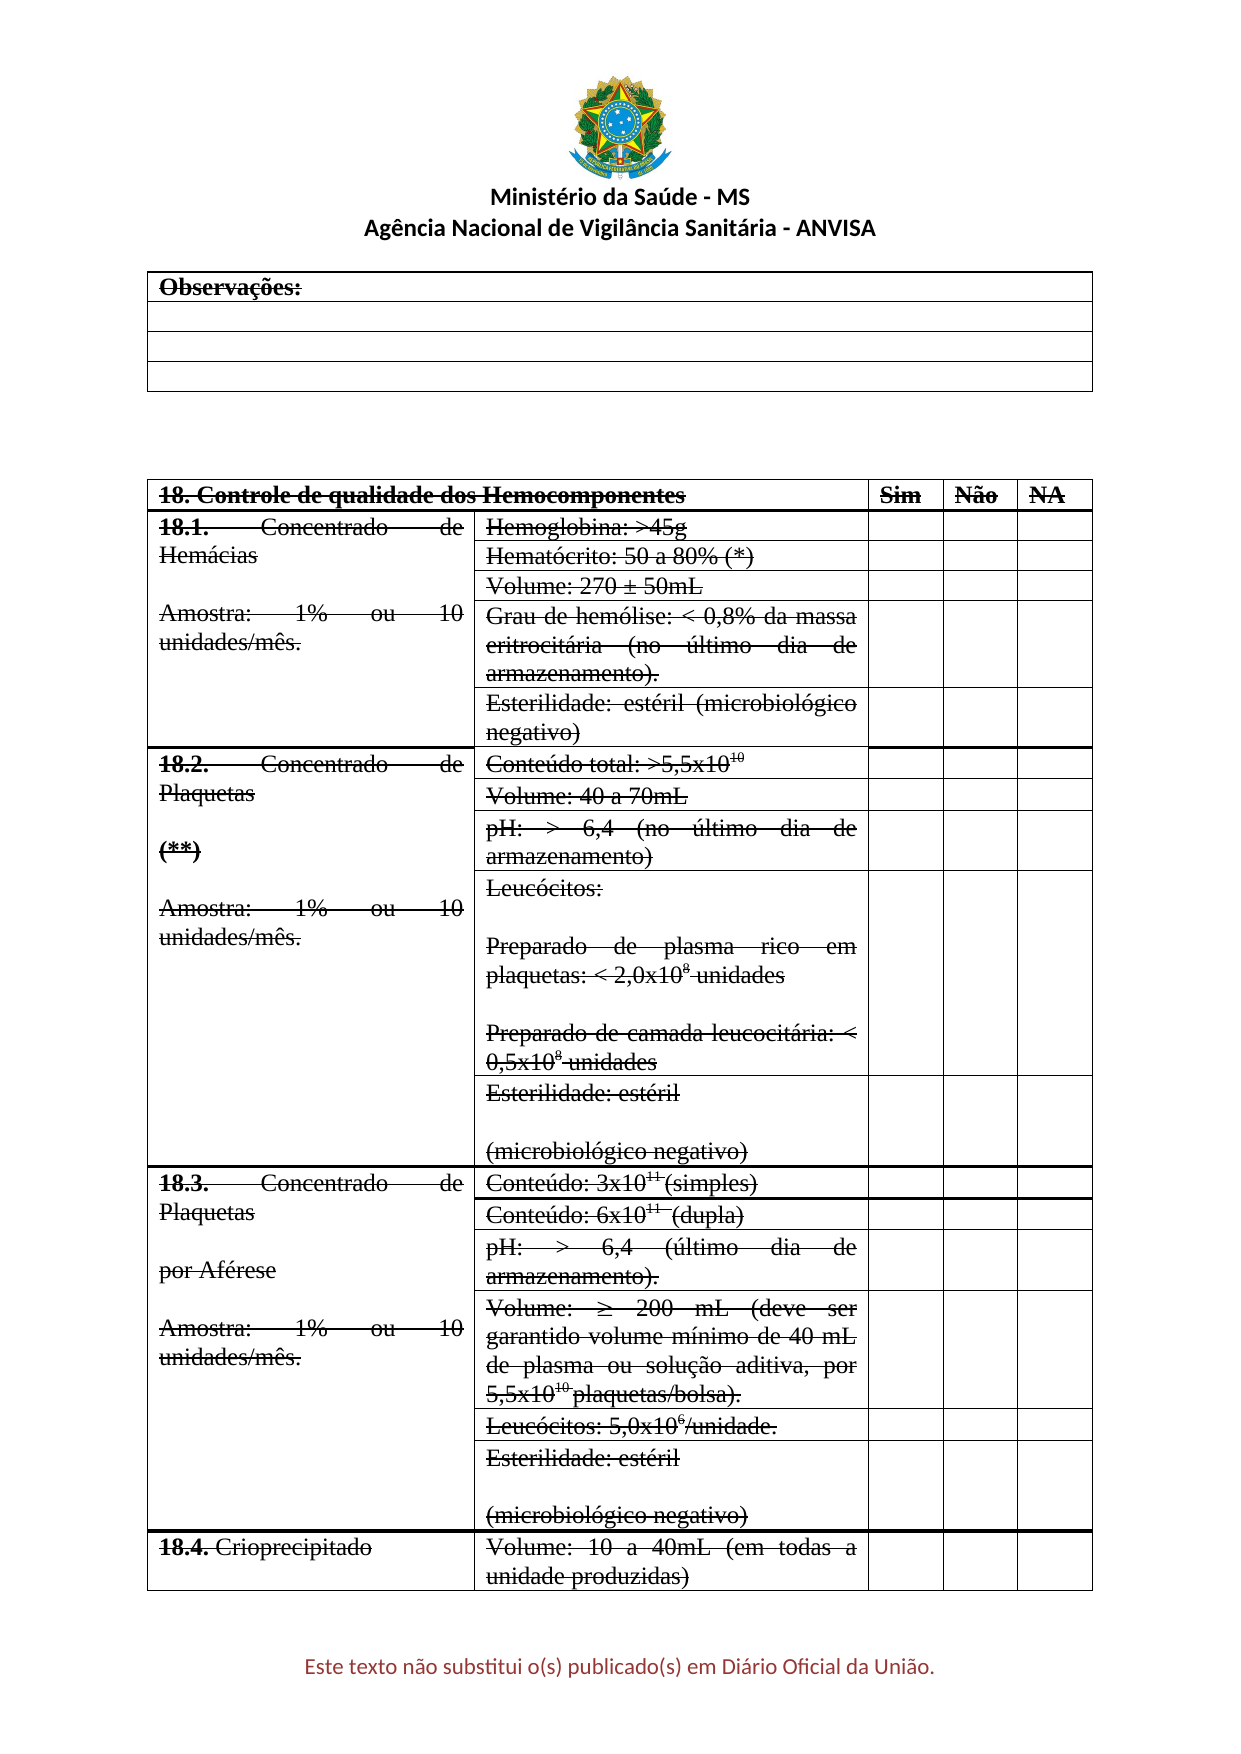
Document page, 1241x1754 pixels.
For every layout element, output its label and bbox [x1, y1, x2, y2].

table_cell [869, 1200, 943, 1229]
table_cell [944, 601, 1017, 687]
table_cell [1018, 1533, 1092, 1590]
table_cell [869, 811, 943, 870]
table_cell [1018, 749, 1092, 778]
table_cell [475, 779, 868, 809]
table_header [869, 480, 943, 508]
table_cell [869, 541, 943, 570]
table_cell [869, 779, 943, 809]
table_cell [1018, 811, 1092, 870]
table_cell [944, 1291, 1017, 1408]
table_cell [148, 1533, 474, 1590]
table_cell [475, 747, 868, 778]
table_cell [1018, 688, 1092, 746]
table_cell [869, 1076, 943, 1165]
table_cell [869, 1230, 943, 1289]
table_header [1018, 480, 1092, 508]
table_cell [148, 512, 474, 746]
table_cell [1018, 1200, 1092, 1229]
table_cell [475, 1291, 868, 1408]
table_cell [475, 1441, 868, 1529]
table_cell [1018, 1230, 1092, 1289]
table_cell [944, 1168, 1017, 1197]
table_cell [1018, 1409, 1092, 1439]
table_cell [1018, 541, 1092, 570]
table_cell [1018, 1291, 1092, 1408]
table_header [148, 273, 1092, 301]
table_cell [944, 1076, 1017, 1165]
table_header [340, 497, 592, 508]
picture [565, 73, 675, 182]
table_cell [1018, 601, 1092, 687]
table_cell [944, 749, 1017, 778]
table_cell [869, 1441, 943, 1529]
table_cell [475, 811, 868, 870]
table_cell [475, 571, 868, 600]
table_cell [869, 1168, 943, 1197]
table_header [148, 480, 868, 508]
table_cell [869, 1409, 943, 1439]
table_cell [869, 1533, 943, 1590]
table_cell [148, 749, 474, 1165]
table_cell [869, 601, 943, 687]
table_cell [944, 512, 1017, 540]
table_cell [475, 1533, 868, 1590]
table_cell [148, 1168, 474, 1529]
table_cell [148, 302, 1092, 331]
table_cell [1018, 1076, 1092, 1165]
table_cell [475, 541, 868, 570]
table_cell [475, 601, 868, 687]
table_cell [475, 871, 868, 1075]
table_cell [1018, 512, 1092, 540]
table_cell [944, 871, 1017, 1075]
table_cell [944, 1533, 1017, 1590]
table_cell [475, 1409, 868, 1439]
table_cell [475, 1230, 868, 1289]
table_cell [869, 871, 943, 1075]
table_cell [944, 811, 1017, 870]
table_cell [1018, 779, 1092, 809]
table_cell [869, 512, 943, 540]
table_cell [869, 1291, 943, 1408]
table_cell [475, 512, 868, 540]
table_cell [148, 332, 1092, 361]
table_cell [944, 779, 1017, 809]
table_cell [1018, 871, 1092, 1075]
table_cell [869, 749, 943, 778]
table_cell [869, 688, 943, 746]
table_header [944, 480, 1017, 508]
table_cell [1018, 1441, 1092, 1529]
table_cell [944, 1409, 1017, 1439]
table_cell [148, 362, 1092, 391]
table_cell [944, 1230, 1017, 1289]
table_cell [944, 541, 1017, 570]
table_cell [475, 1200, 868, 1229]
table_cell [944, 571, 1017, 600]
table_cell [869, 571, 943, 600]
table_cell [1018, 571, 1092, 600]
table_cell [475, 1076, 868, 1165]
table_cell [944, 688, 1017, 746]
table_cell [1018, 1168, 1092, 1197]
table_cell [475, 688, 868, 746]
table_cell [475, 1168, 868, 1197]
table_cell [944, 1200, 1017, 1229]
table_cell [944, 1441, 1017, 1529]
